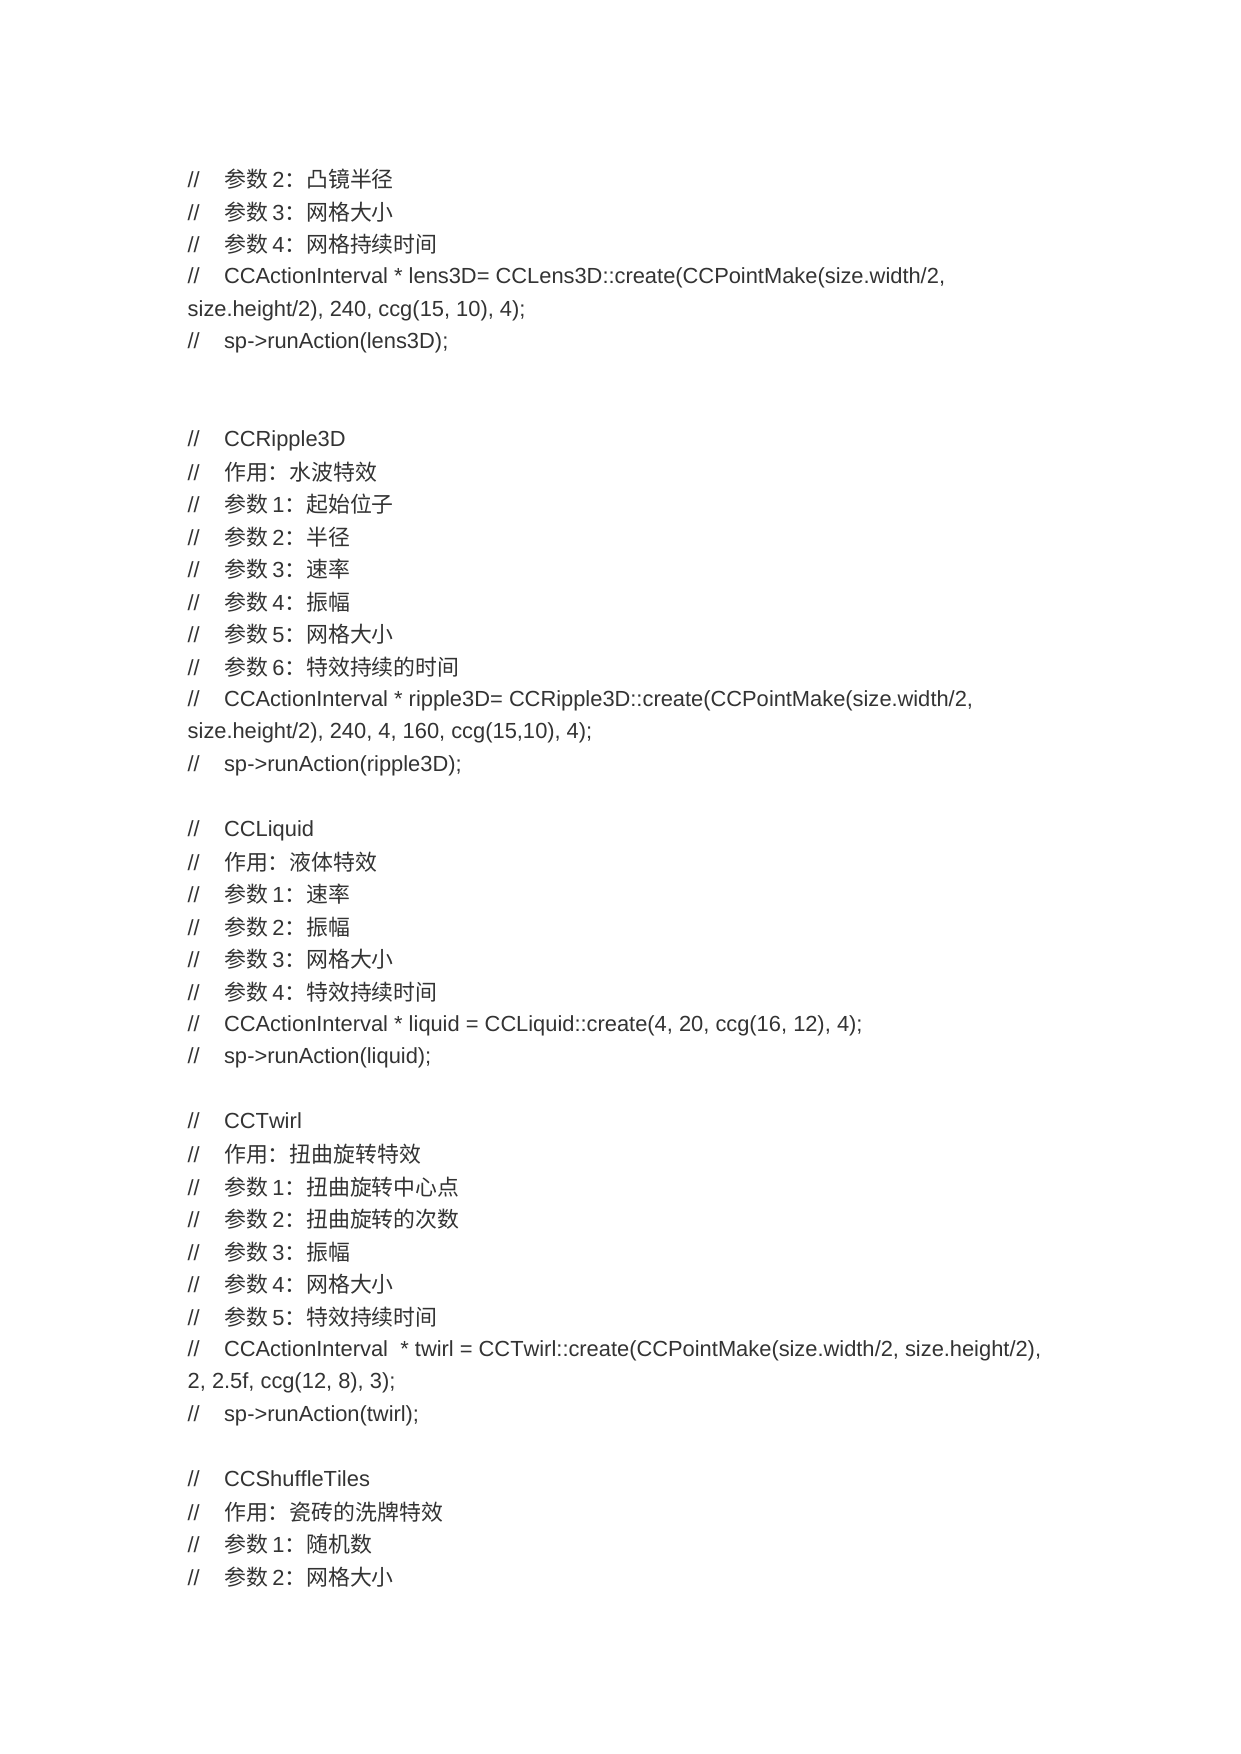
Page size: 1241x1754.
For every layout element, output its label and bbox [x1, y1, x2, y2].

text [187, 162, 1053, 1592]
